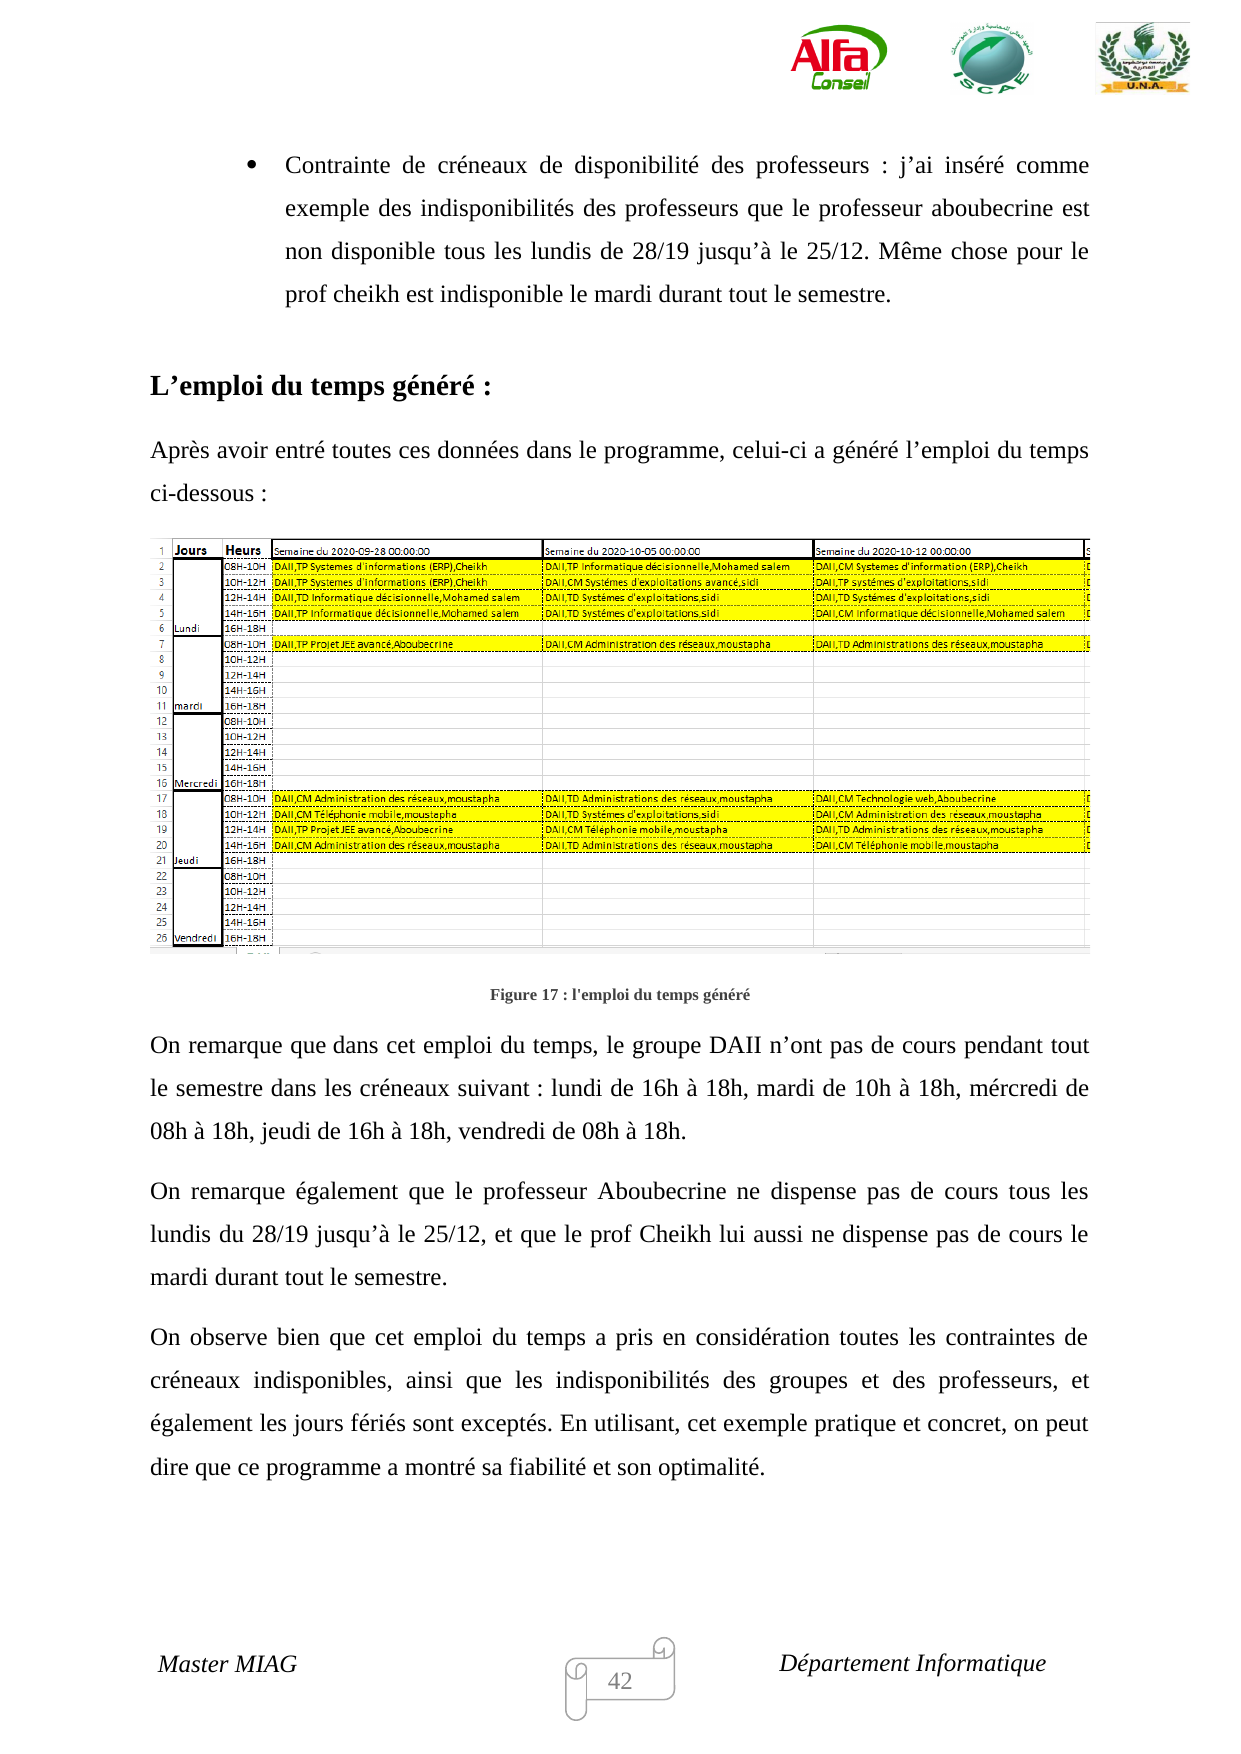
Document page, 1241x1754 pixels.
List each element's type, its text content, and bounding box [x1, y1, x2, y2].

text Figure 17 : l'emploi du temps généré [150, 985, 1090, 1004]
picture [950, 22, 1034, 95]
list Contrainte de créneaux de disponibilité des professeurs : j’ai inséré comme exemple des indisponibilités des professeurs que le professeur aboubecrine est non disponible tous les lundis de 28/19 jusqu’à le 25/12. Même chose pour le prof cheikh est indisponible le mardi durant tout le semestre. [247, 150, 1090, 308]
picture [1095, 22, 1191, 95]
text On observe bien que cet emploi du temps a pris en considération toutes les contraintes de créneaux indisponibles, ainsi que les indisponibilités des groupes et des professeurs, et également les jours fériés sont exceptés. En utilisant, cet exemple pratique et concret, on peut dire que ce programme a montré sa fiabilité et son optimalité. [150, 1322, 1090, 1480]
text On remarque que dans cet emploi du temps, le groupe DAII n’ont pas de cours pendant tout le semestre dans les créneaux suivant : lundi de 16h à 18h, mardi de 10h à 18h, mércredi de 08h à 18h, jeudi de 16h à 18h, vendredi de 08h à 18h. [150, 1030, 1090, 1145]
picture [788, 19, 889, 94]
text L’emploi du temps généré : [150, 368, 1090, 402]
text On remarque également que le professeur Aboubecrine ne dispense pas de cours tous les lundis du 28/19 jusqu’à le 25/12, et que le prof Cheikh lui aussi ne dispense pas de cours le mardi durant tout le semestre. [150, 1176, 1090, 1291]
picture [150, 538, 1091, 954]
text Après avoir entré toutes ces données dans le programme, celui-ci a généré l’emploi du temps ci-dessous : [150, 435, 1090, 507]
